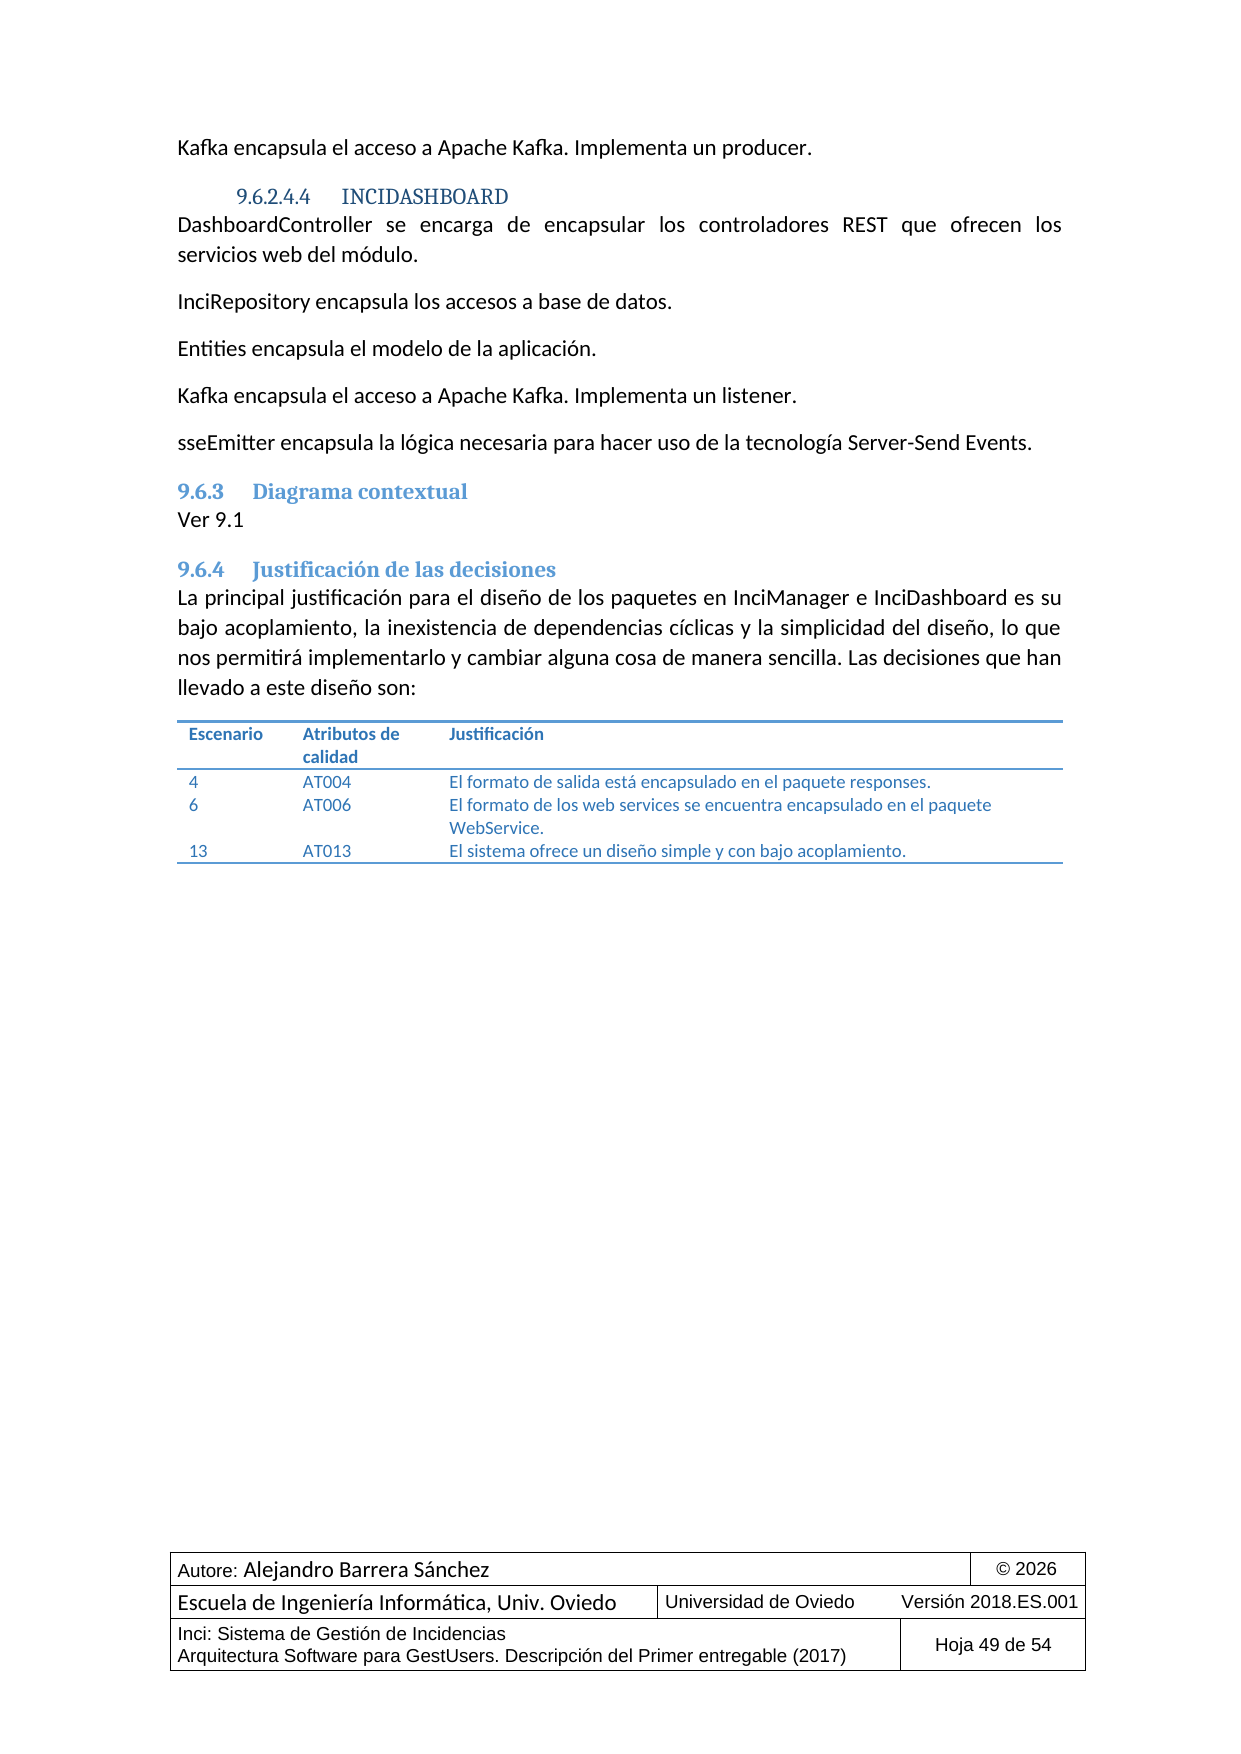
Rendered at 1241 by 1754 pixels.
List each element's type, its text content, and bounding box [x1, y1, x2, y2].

table_cell AT013 [291, 839, 438, 862]
table_header Justificación [438, 723, 1063, 768]
subtitle INCIDASHBOARD [236, 184, 1063, 210]
table_cell El formato de los web services se encuentra encapsulado en el paquete WebService. [438, 793, 1063, 839]
text Ver 9.1 [177, 505, 1063, 533]
table_cell 13 [177, 839, 291, 862]
text Kafka encapsula el acceso a Apache Kafka. Implementa un listener. [177, 381, 1063, 409]
text DashboardController se encarga de encapsular los controladores REST que ofrecen los servicios web del módulo. [177, 210, 1063, 268]
text InciRepository encapsula los accesos a base de datos. [177, 287, 1063, 315]
table_cell AT004 [291, 770, 438, 793]
table_cell 4 [177, 770, 291, 793]
text La principal justificación para el diseño de los paquetes en InciManager e InciDashboard es su bajo acoplamiento, la inexistencia de dependencias cíclicas y la simplicidad del diseño, lo que nos permitirá implementarlo y cambiar alguna cosa de manera sencilla. Las decisiones que han llevado a este diseño son: [177, 583, 1063, 701]
table_cell El sistema ofrece un diseño simple y con bajo acoplamiento. [438, 839, 1063, 862]
subtitle Diagrama contextual [177, 479, 1063, 505]
text sseEmitter encapsula la lógica necesaria para hacer uso de la tecnología Server-Send Events. [177, 428, 1063, 456]
text Entities encapsula el modelo de la aplicación. [177, 334, 1063, 362]
text Kafka encapsula el acceso a Apache Kafka. Implementa un producer. [177, 133, 1063, 161]
table_cell AT006 [291, 793, 438, 839]
table_cell 6 [177, 793, 291, 839]
subtitle Justificación de las decisiones [177, 556, 1063, 583]
table_header Atributos de calidad [291, 723, 438, 768]
table_header Escenario [177, 723, 291, 768]
table_cell El formato de salida está encapsulado en el paquete responses. [438, 770, 1063, 793]
